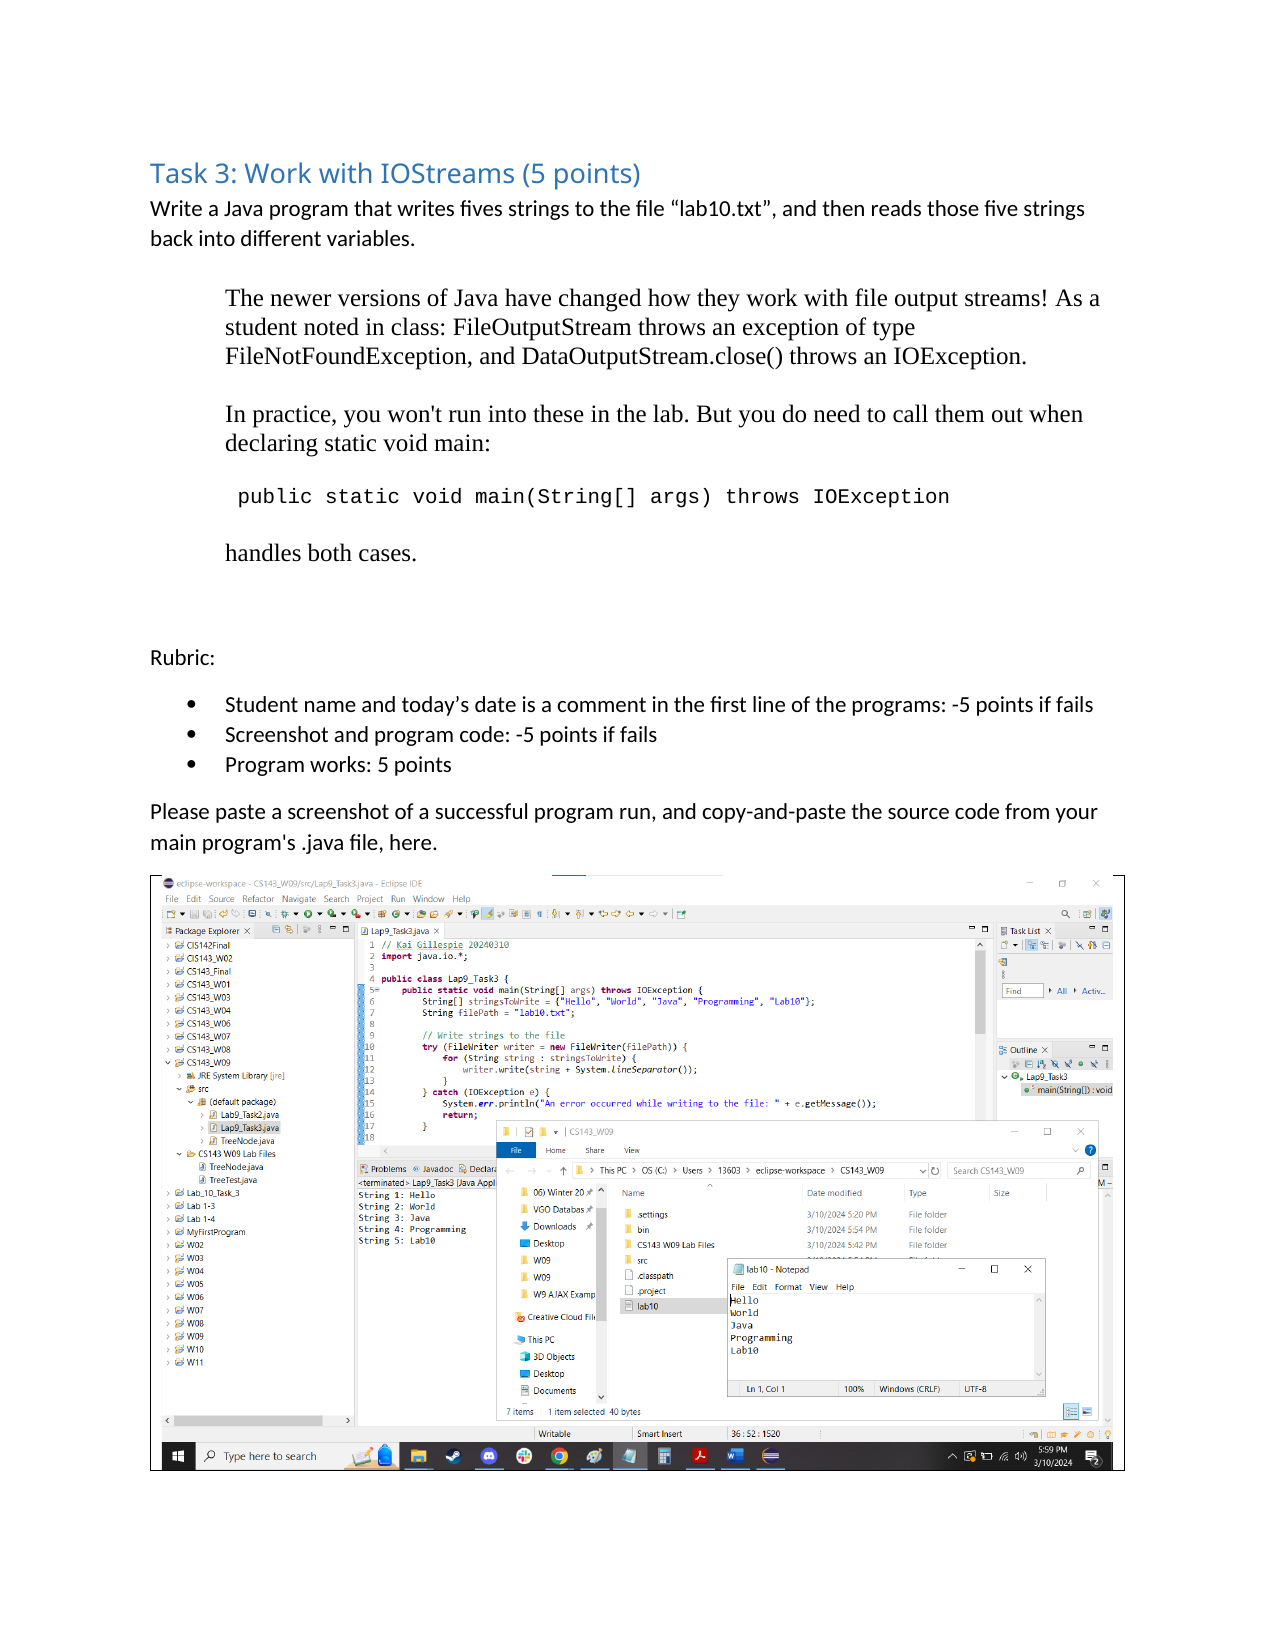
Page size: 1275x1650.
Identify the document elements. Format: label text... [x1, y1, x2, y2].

picture [161, 875, 1113, 1470]
text handles both cases. [225, 538, 1125, 567]
list Student name and today’s date is a comment in the first line of the programs: -5 points if fails [187, 690, 1125, 718]
text Rubric: [150, 643, 1125, 671]
list Screenshot and program code: -5 points if fails [187, 720, 1125, 748]
table_header [1113, 876, 1124, 1470]
subtitle Task 3: Work with IOStreams (5 points) [150, 154, 1125, 191]
text Please paste a screenshot of a successful program run, and copy-and-paste the source code from your main program's .java file, here. [150, 797, 1125, 856]
text Write a Java program that writes fives strings to the file “lab10.txt”, and then reads those five strings back into different variables. [150, 194, 1125, 252]
text public static void main(String[] args) throws IOException [225, 486, 1125, 509]
text In practice, you won't run into these in the lab. But you do need to call them out when declaring static void main: [225, 399, 1125, 456]
text The newer versions of Java have changed how they work with file output streams! As a student noted in class: FileOutputStream throws an exception of type FileNotFoundException, and DataOutputStream.close() throws an IOException. [225, 283, 1125, 370]
table_header [151, 876, 161, 1470]
list Program works: 5 points [187, 751, 1125, 778]
